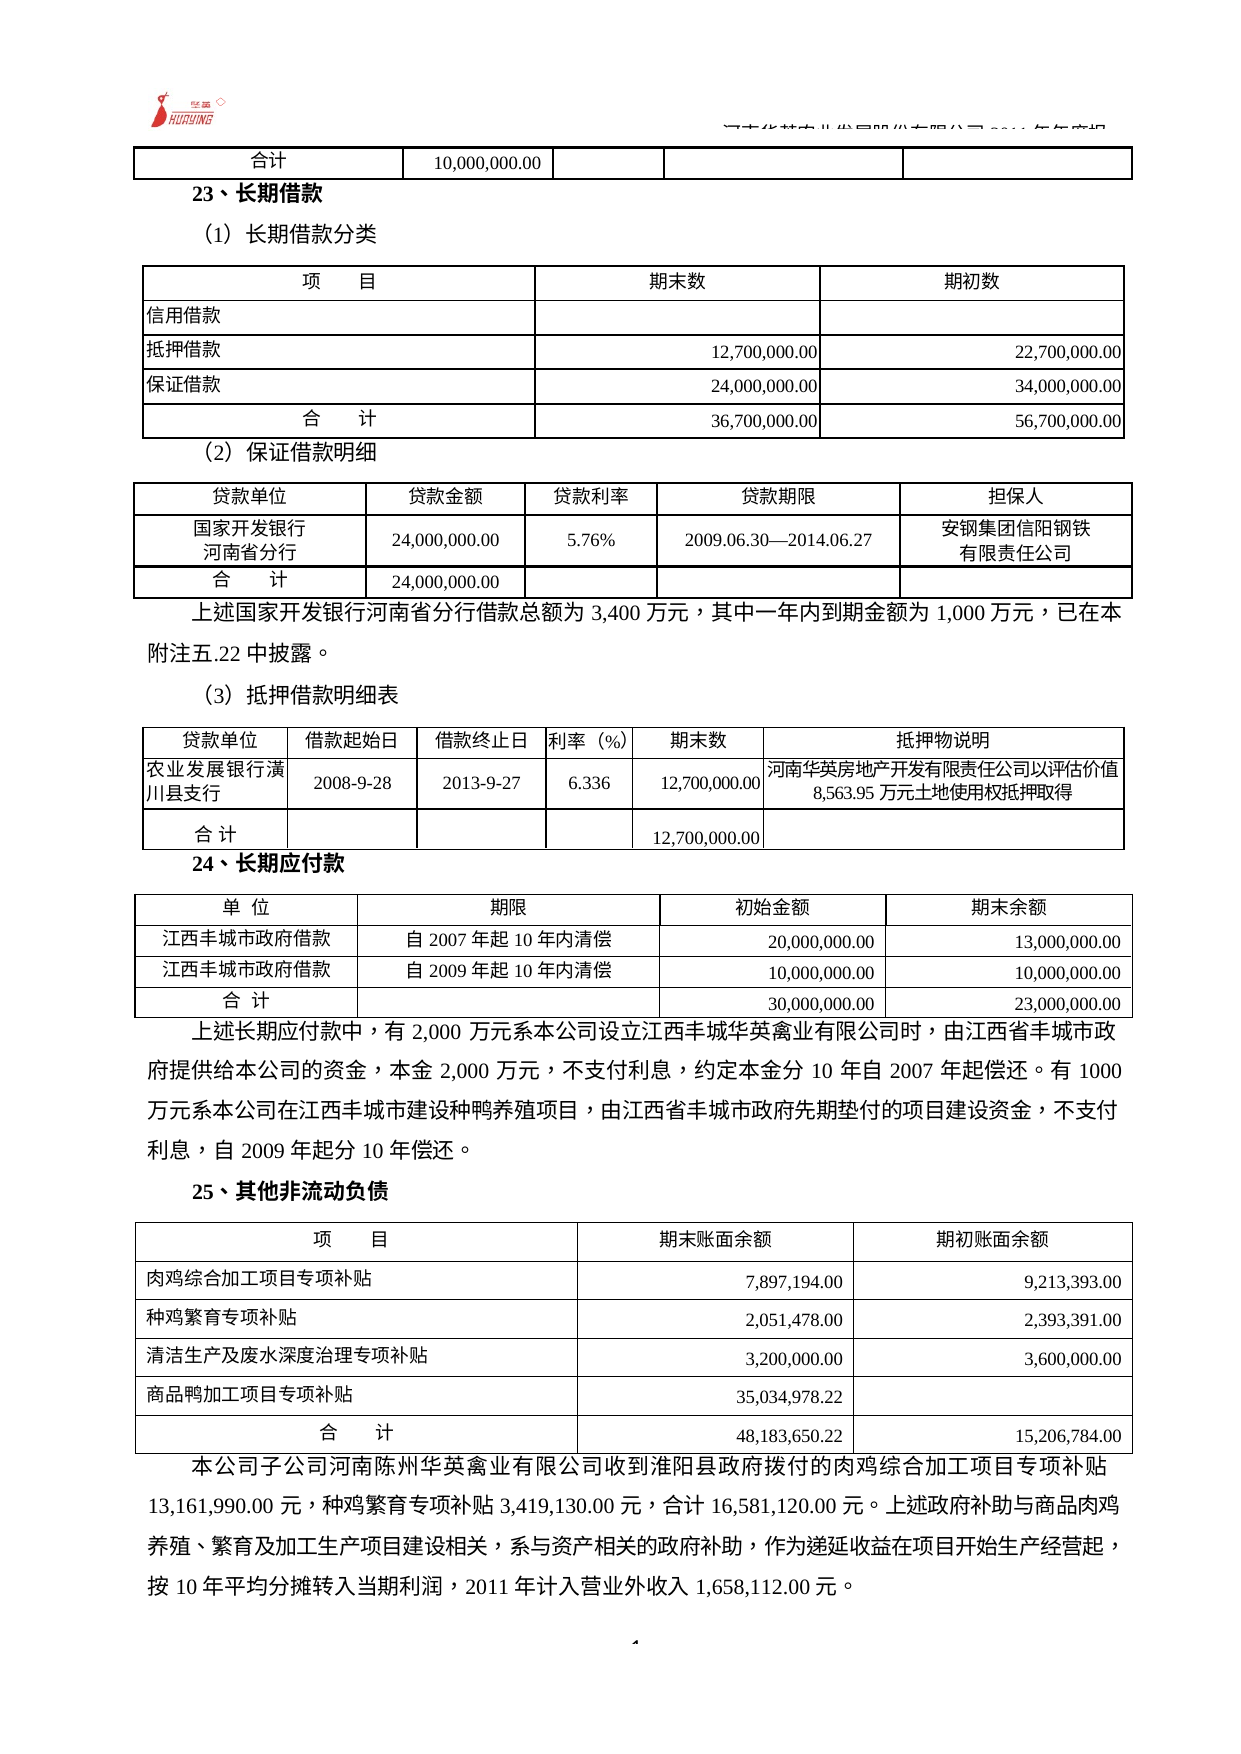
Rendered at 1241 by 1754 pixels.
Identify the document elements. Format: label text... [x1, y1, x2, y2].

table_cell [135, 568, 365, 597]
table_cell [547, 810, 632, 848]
text 25、其他非流动负债 [192, 1176, 1145, 1206]
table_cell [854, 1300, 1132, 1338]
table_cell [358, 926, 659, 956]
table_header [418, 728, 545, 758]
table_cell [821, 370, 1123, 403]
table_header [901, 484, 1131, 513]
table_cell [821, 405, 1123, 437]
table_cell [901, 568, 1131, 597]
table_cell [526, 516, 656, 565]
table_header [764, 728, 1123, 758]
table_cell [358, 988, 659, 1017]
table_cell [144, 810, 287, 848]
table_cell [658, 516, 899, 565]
text （2）保证借款明细 [191, 439, 1145, 466]
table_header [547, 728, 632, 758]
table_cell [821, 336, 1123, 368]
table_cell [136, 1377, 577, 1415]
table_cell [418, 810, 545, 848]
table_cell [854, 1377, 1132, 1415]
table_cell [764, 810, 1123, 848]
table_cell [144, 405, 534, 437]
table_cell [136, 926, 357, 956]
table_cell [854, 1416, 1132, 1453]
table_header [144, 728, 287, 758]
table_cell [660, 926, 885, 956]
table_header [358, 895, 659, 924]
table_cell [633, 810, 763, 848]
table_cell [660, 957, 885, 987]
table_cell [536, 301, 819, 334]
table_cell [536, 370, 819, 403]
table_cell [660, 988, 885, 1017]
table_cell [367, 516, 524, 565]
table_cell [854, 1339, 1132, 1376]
text 上述国家开发银行河南省分行借款总额为 3,400 万元，其中一年内到期金额为 1,000 万元，已在本 [191, 599, 1145, 626]
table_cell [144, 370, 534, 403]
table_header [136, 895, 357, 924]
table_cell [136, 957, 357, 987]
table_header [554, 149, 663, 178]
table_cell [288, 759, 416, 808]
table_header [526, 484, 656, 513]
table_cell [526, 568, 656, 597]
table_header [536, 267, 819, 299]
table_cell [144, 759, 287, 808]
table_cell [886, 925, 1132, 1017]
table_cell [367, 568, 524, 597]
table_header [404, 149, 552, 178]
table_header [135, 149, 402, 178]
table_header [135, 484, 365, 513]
text 上述长期应付款中，有 2,000 万元系本公司设立江西丰城华英禽业有限公司时，由江西省丰城市政 [191, 1018, 1145, 1045]
text （3）抵押借款明细表 [191, 680, 1145, 710]
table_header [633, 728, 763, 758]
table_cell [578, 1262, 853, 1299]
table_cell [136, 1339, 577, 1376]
text 24、长期应付款 [192, 850, 1145, 877]
text 府提供给本公司的资金，本金 2,000 万元，不支付利息，约定本金分 10 年自 2007 年起偿还。有 1000 万元系本公司在江西丰城市建设种鸭养殖项目，由江西省丰城市政府先期垫付的项目建设资金，不支付 利息，自 2009 年起分 10 年偿还。 [148, 1054, 1123, 1165]
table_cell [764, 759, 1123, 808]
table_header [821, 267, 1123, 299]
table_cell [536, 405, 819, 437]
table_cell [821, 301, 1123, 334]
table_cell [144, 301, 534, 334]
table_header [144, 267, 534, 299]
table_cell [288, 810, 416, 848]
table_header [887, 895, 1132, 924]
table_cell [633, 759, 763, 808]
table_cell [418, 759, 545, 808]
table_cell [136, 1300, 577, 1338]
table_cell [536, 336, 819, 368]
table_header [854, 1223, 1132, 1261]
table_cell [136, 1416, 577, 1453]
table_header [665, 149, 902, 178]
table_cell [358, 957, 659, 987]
text 本公司子公司河南陈州华英禽业有限公司收到淮阳县政府拨付的肉鸡综合加工项目专项补贴 [148, 1454, 1145, 1479]
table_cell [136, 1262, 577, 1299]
text 23、长期借款 [192, 180, 1145, 207]
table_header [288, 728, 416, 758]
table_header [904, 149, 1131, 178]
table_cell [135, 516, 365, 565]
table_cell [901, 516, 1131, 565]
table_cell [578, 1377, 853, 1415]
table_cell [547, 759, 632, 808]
text 附注五.22 中披露。 [148, 638, 1145, 668]
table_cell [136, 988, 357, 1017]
text 13,161,990.00 元，种鸡繁育专项补贴 3,419,130.00 元，合计 16,581,120.00 元。上述政府补助与商品肉鸡 养殖、繁育及加工生产项目建设相关，系与资产相关的政府补助，作为递延收益在项目开始生产经营起， 按 10 年平均分摊转入当期利润，2011 年计入营业外收入 1,658,112.00 元。 [148, 1490, 1145, 1601]
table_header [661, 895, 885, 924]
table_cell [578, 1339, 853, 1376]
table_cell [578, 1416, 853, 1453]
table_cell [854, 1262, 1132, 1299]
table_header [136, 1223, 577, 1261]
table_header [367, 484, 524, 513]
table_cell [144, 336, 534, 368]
text （1）长期借款分类 [191, 219, 1145, 249]
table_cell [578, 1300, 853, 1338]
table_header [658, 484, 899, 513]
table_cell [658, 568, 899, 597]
picture [148, 88, 217, 131]
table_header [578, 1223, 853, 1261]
